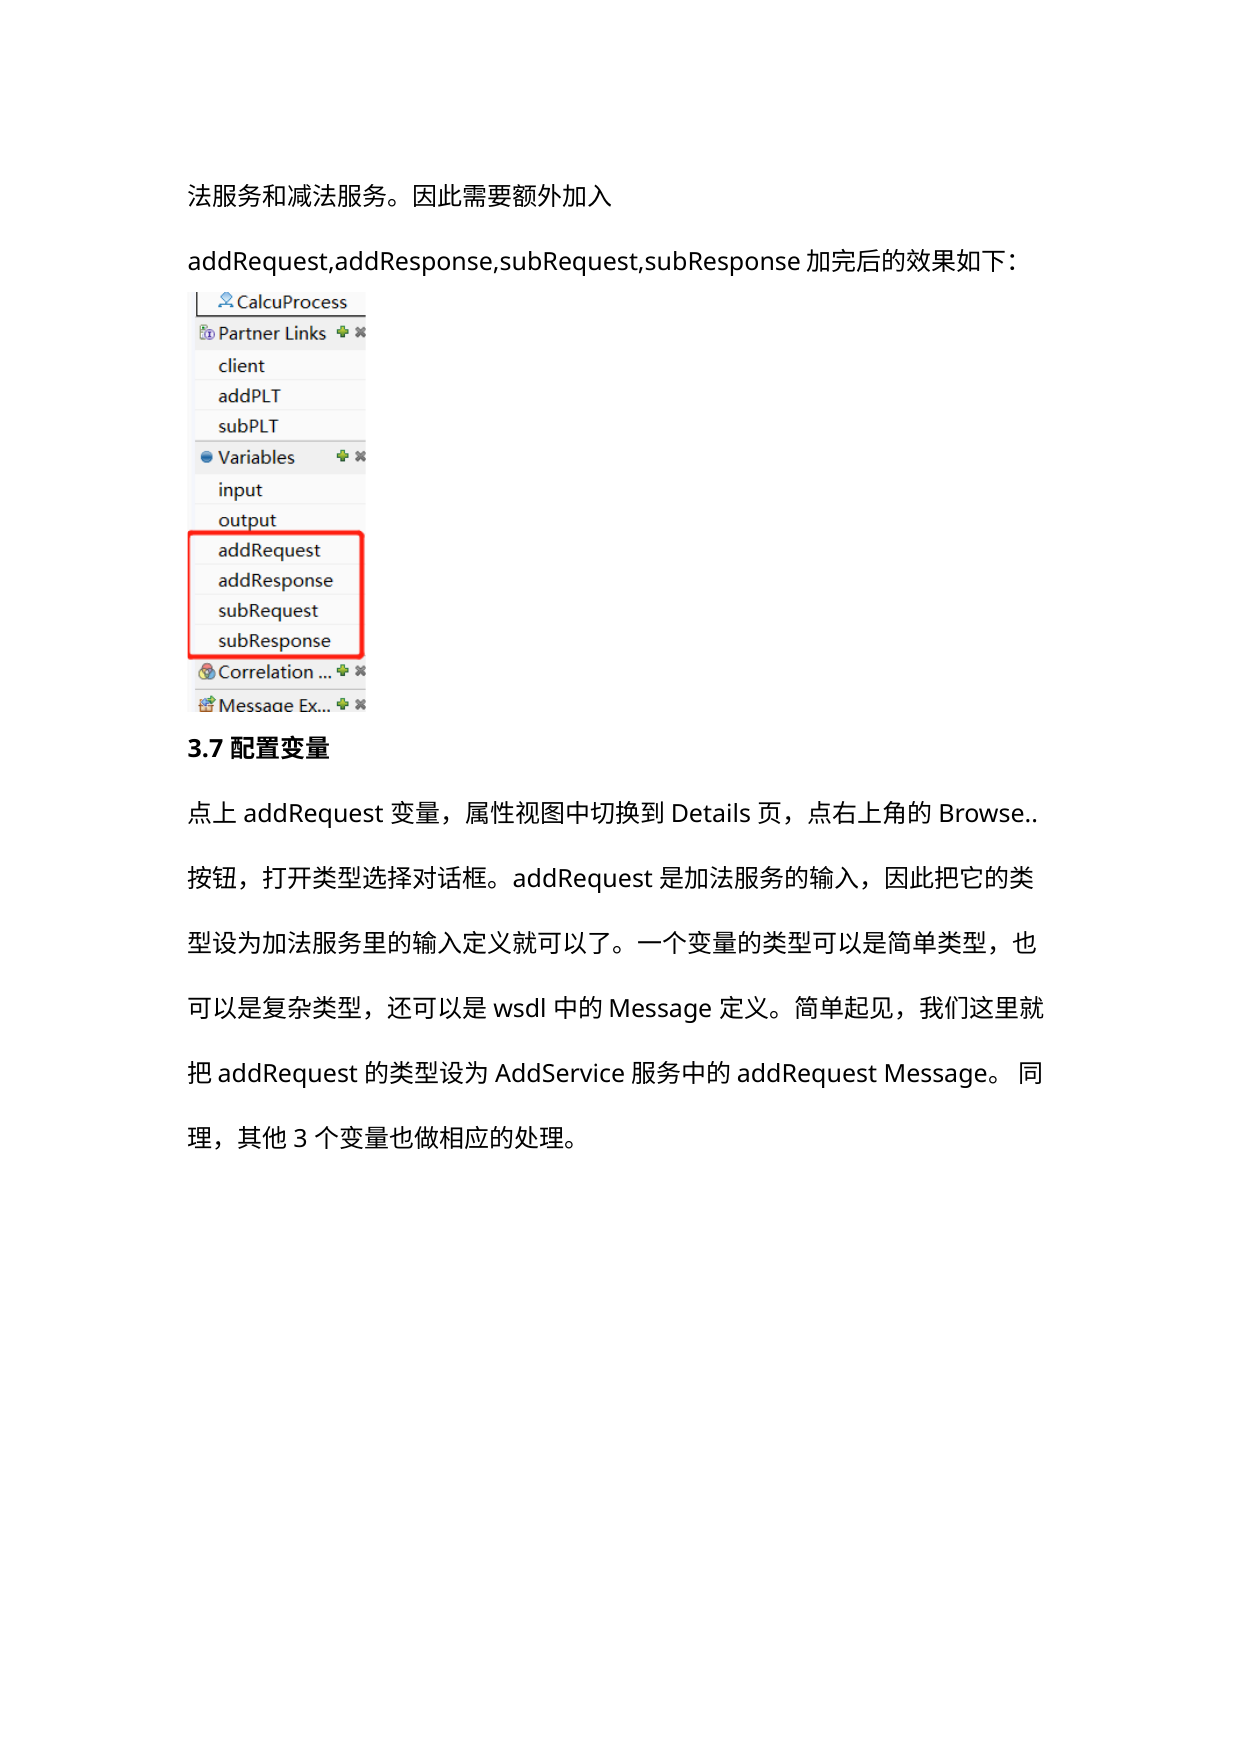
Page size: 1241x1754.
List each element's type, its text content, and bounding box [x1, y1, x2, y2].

text 3.7 配置变量 [187, 714, 1053, 779]
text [187, 162, 1053, 292]
text 点上 addRequest 变量，属性视图中切换到 Details 页，点右上角的 Browse..按钮，打开类型选择对话框。addRequest 是加法服务的输入，因此把它的类型设为加法服务里的输入定义就可以了。一个变量的类型可以是简单类型，也可以是复杂类型，还可以是 wsdl 中的Message 定义。简单起见，我们这里就把addRequest 的类型设为 AddService 服务中的addRequest Message。 同理，其他 3 个变量也做相应的处理。 [187, 779, 1053, 1169]
picture [187, 292, 366, 712]
